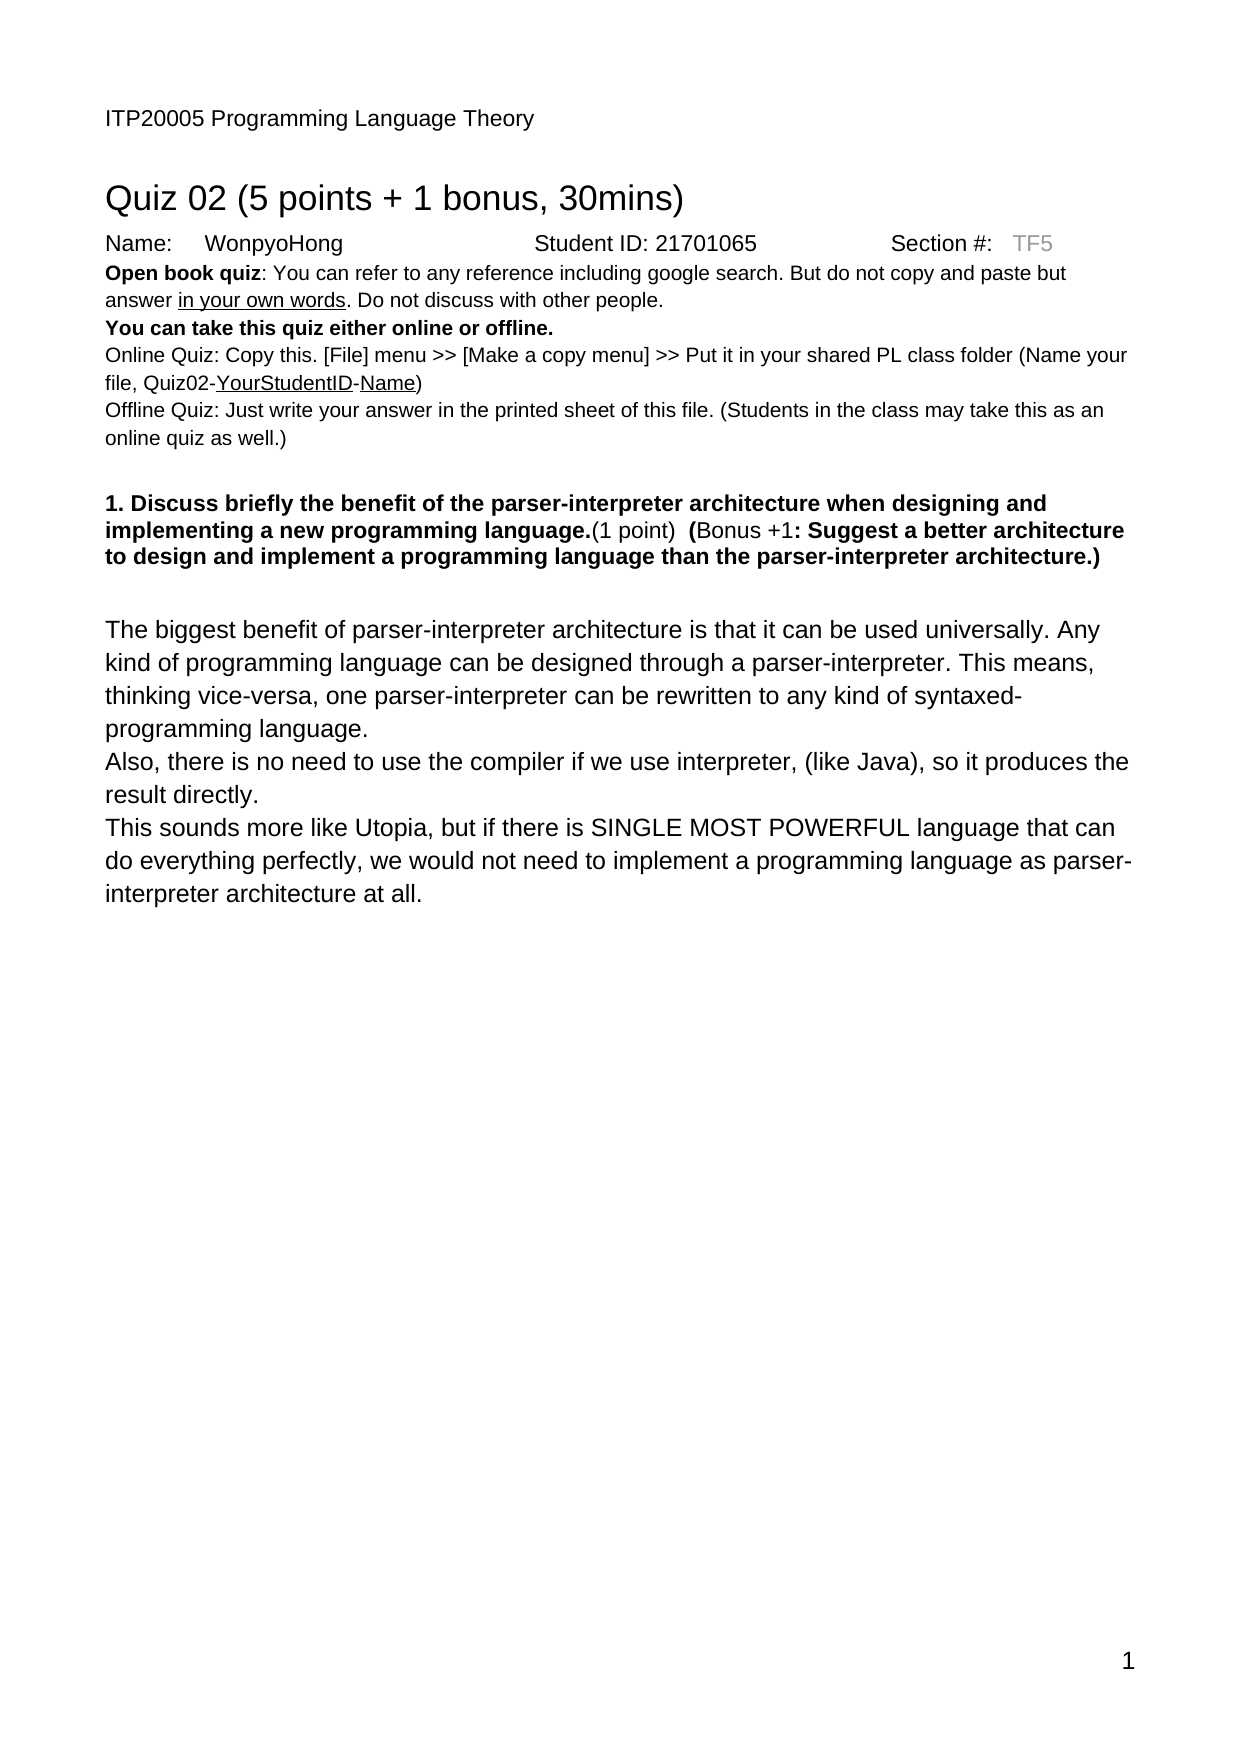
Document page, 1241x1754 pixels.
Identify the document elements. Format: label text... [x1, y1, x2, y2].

text Online Quiz: Copy this. [File] menu >> [Make a copy menu] >> Put it in your shared PL class folder (Name your file, Quiz02-YourStudentID-Name) [105, 343, 1135, 394]
subtitle Quiz 02 (5 points + 1 bonus, 30mins) [105, 177, 1135, 218]
text Also, there is no need to use the compiler if we use interpreter, (like Java), so it produces the result directly. [105, 747, 1135, 809]
text This sounds more like Utopia, but if there is SINGLE MOST POWERFUL language that can do everything perfectly, we would not need to implement a programming language as parser-interpreter architecture at all. [105, 813, 1135, 908]
text Offline Quiz: Just write your answer in the printed sheet of this file. (Students in the class may take this as an online quiz as well.) [105, 398, 1135, 449]
text You can take this quiz either online or offline. [105, 315, 1135, 339]
subtitle 1. Discuss briefly the benefit of the parser-interpreter architecture when designing and implementing a new programming language.(1 point) (Bonus +1: Suggest a better architecture to design and implement a programming language than the parser-interpreter architecture.) [105, 490, 1135, 569]
text Name: WonpyoHong Student ID: 21701065 Section #: TF5 [105, 230, 1135, 256]
text ITP20005 Programming Language Theory [105, 105, 1135, 131]
text Open book quiz: You can refer to any reference including google search. But do not copy and paste but answer in your own words. Do not discuss with other people. [105, 260, 1135, 312]
text The biggest benefit of parser-interpreter architecture is that it can be used universally. Any kind of programming language can be designed through a parser-interpreter. This means, thinking vice-versa, one parser-interpreter can be rewritten to any kind of syntaxed-programming language. [105, 615, 1135, 743]
